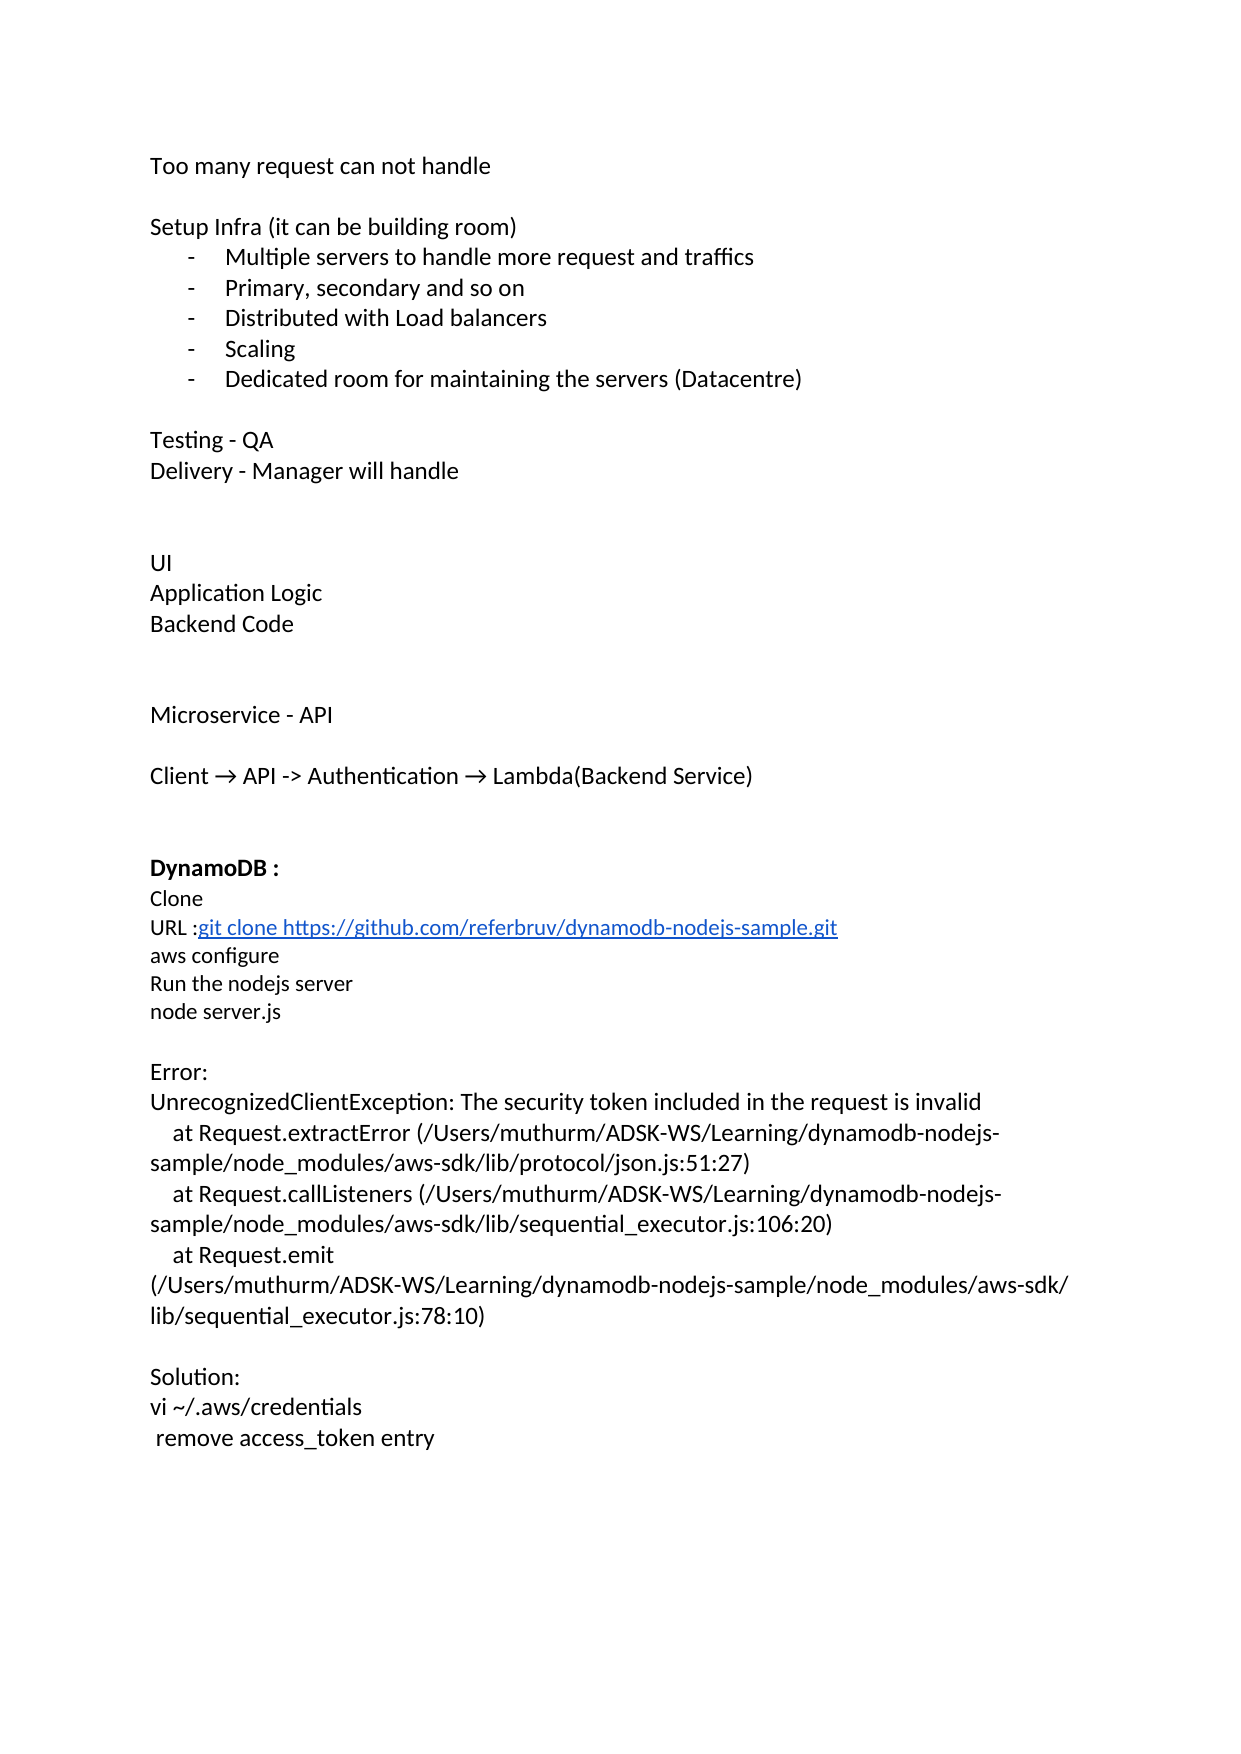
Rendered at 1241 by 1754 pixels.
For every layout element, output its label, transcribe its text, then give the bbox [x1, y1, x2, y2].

list Multiple servers to handle more request and traffics [187, 242, 1090, 272]
text aws configure [150, 941, 1090, 969]
text URL :git clone https://github.com/referbruv/dynamodb-nodejs-sample.git [150, 913, 1090, 941]
text at Request.extractError (/Users/muthurm/ADSK-WS/Learning/dynamodb-nodejs-sample/node_modules/aws-sdk/lib/protocol/json.js:51:27) [150, 1117, 1090, 1178]
text Microservice - API [150, 699, 1090, 730]
text vi ~/.aws/credentials [150, 1391, 1090, 1422]
text remove access_token entry [150, 1422, 1090, 1452]
list Scaling [187, 333, 1090, 364]
list Distributed with Load balancers [187, 303, 1090, 333]
text Error: [150, 1056, 1090, 1086]
text DynamoDB : [150, 852, 1090, 882]
text ​​Clone [150, 882, 1090, 913]
text Testing - QA [150, 425, 1090, 455]
text Backend Code [150, 608, 1090, 638]
text Too many request can not handle [150, 150, 1090, 181]
text UI [150, 547, 1090, 577]
text node server.js [150, 997, 1090, 1025]
text at Request.callListeners (/Users/muthurm/ADSK-WS/Learning/dynamodb-nodejs-sample/node_modules/aws-sdk/lib/sequential_executor.js:106:20) [150, 1178, 1090, 1239]
text Run the nodejs server [150, 969, 1090, 997]
text Solution: [150, 1361, 1090, 1391]
text Setup Infra (it can be building room) [150, 211, 1090, 242]
text UnrecognizedClientException: The security token included in the request is invalid [150, 1086, 1090, 1117]
text at Request.emit (/Users/muthurm/ADSK-WS/Learning/dynamodb-nodejs-sample/node_modules/aws-sdk/lib/sequential_executor.js:78:10) [150, 1239, 1090, 1330]
text Client → API -> Authentication → Lambda(Backend Service) [150, 760, 1090, 791]
list Dedicated room for maintaining the servers (Datacentre) [187, 364, 1090, 394]
text Delivery - Manager will handle [150, 455, 1090, 486]
list Primary, secondary and so on [187, 272, 1090, 303]
text Application Logic [150, 577, 1090, 608]
